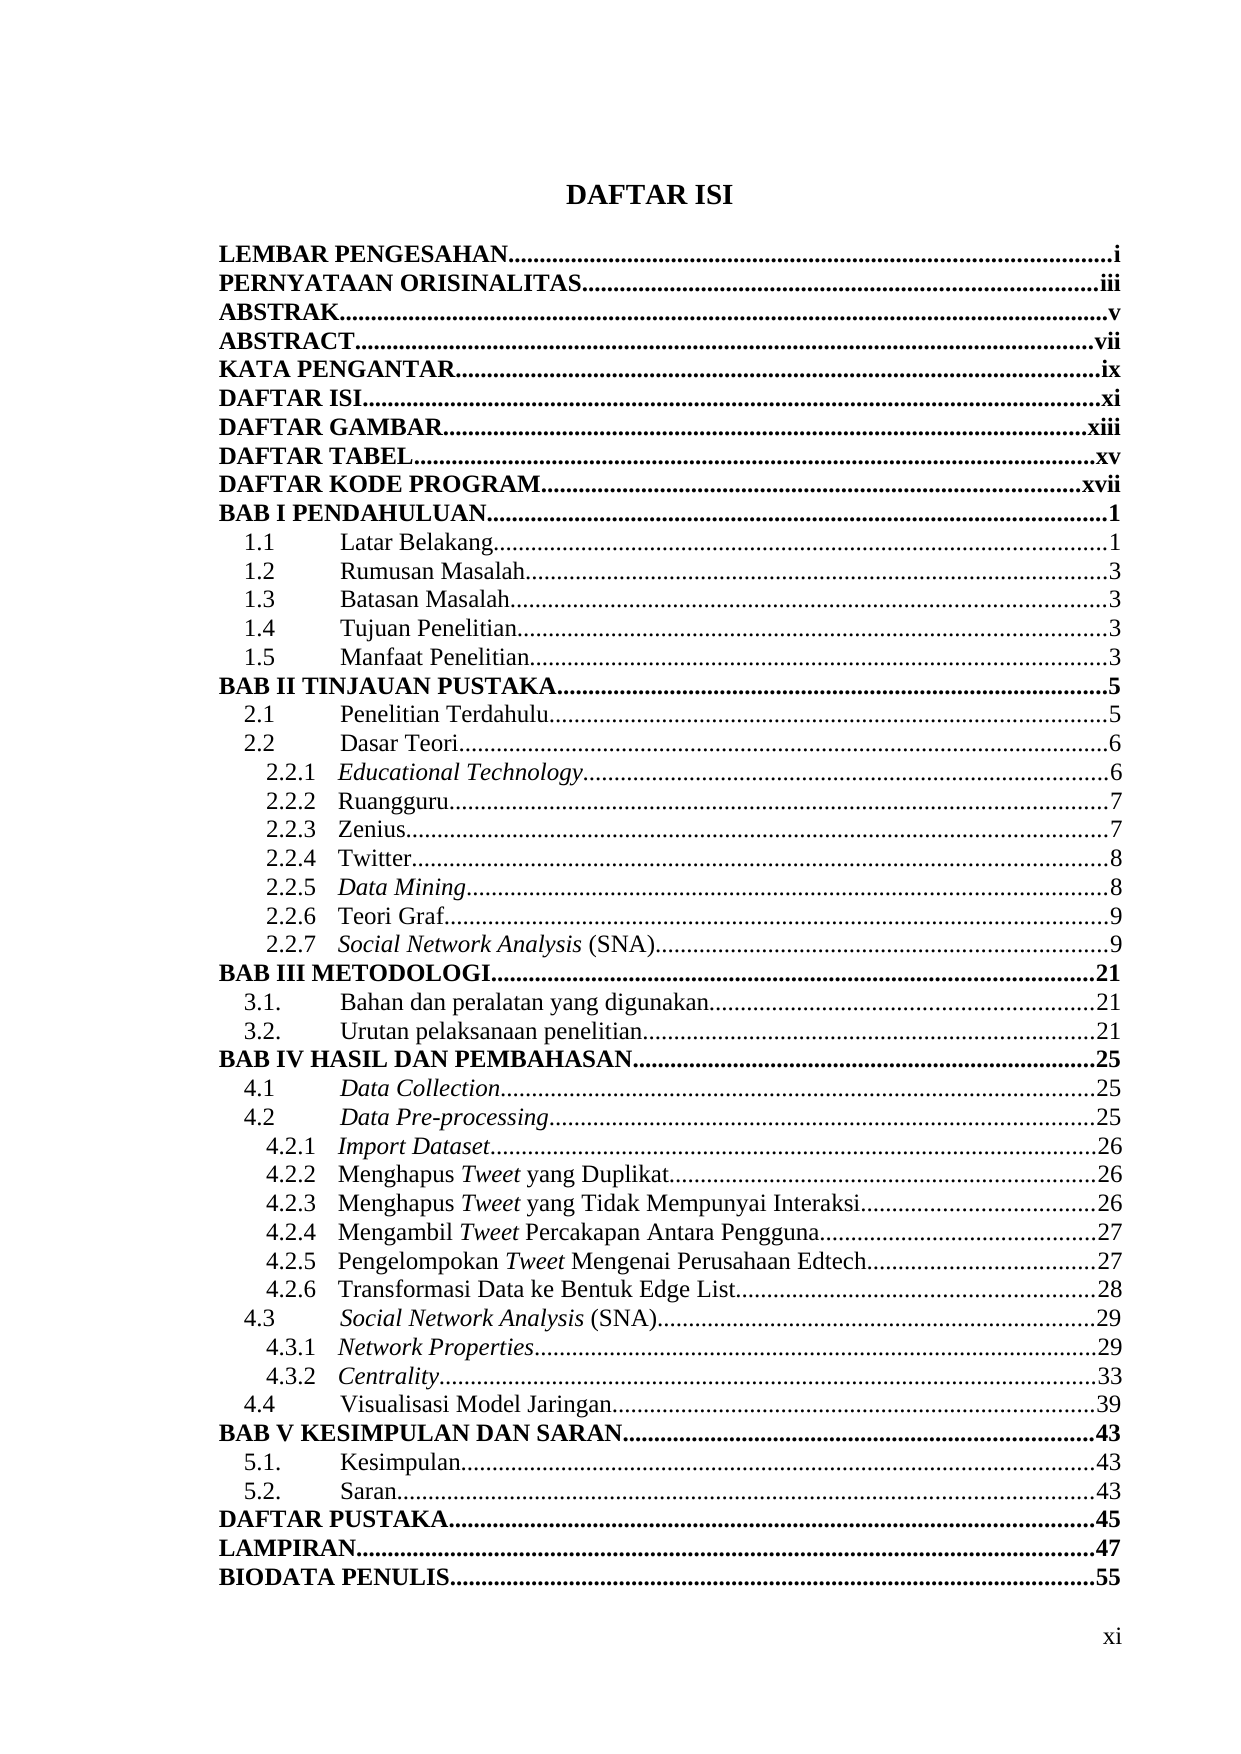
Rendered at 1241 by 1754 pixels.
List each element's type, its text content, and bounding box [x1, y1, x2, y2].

subtitle DAFTAR ISI [177, 177, 1122, 211]
